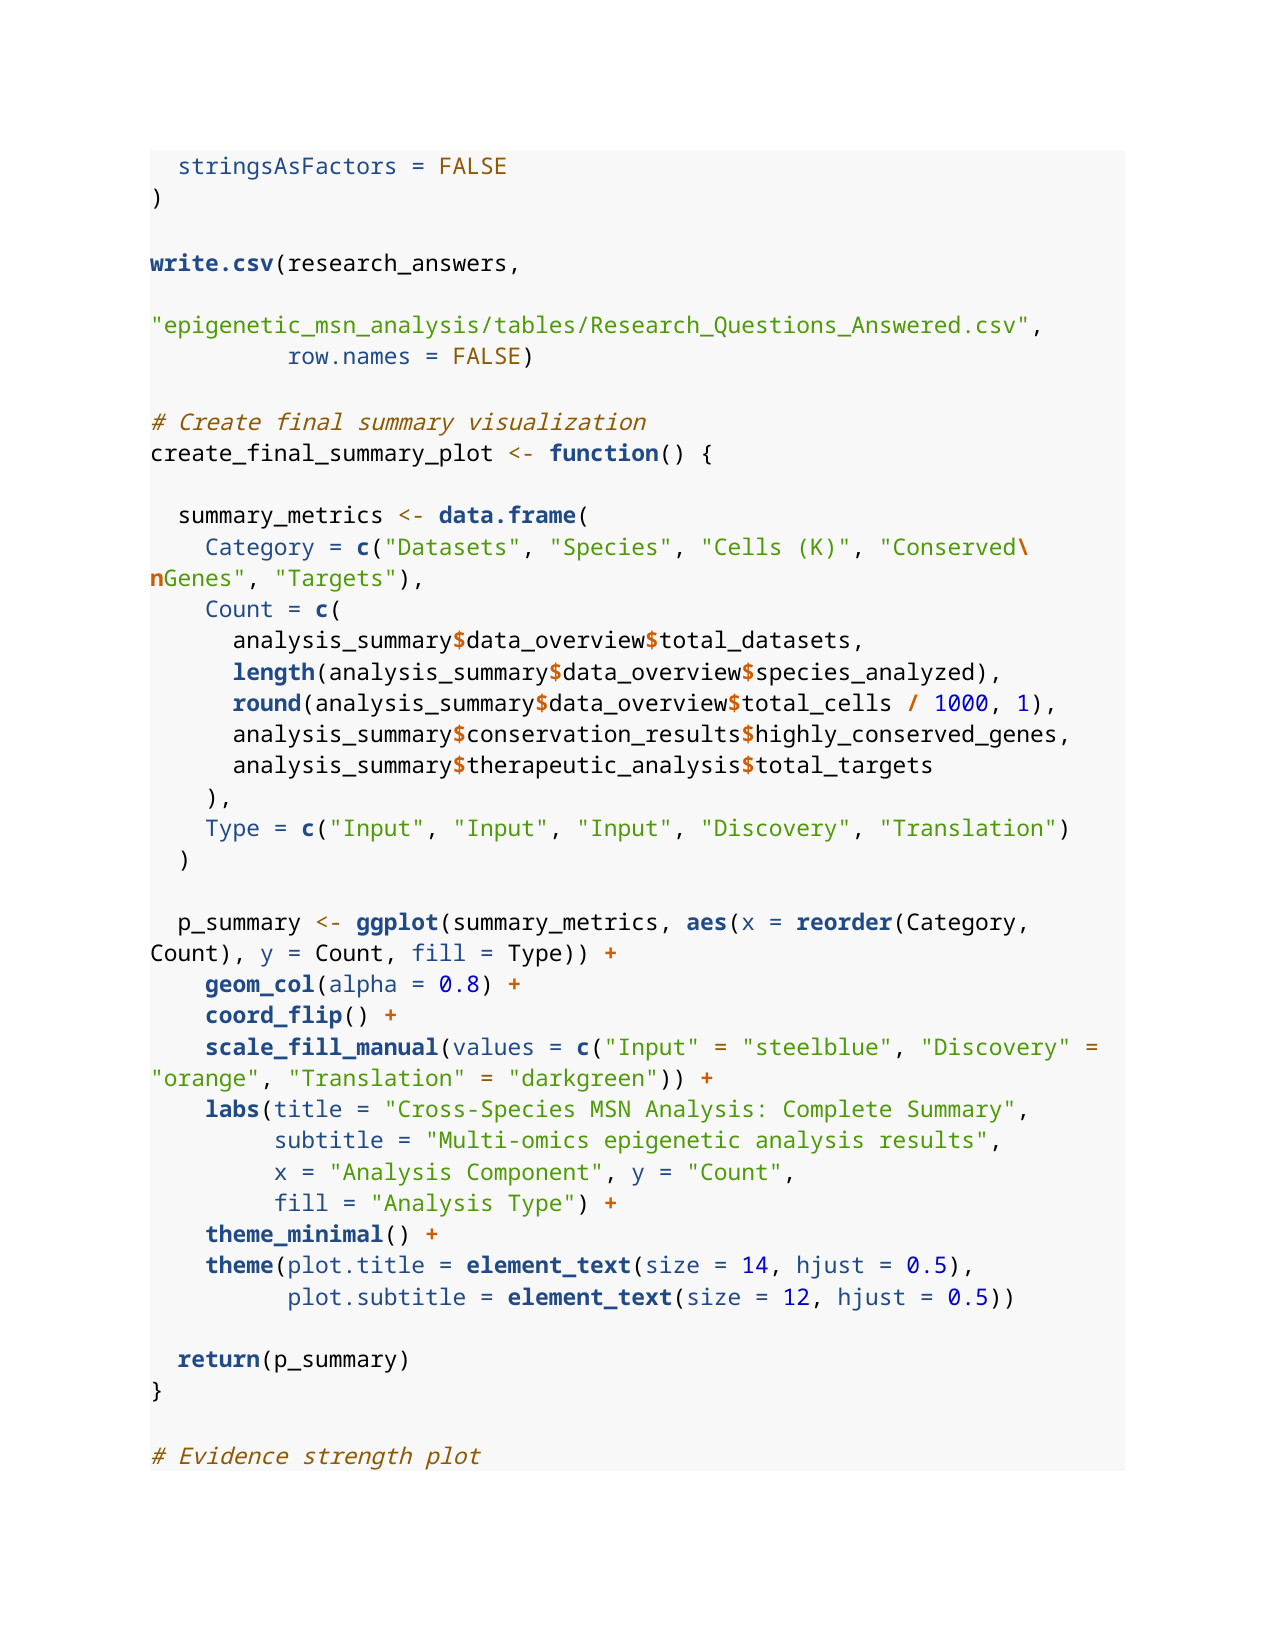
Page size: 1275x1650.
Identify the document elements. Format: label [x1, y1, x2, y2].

text [150, 150, 1125, 1471]
